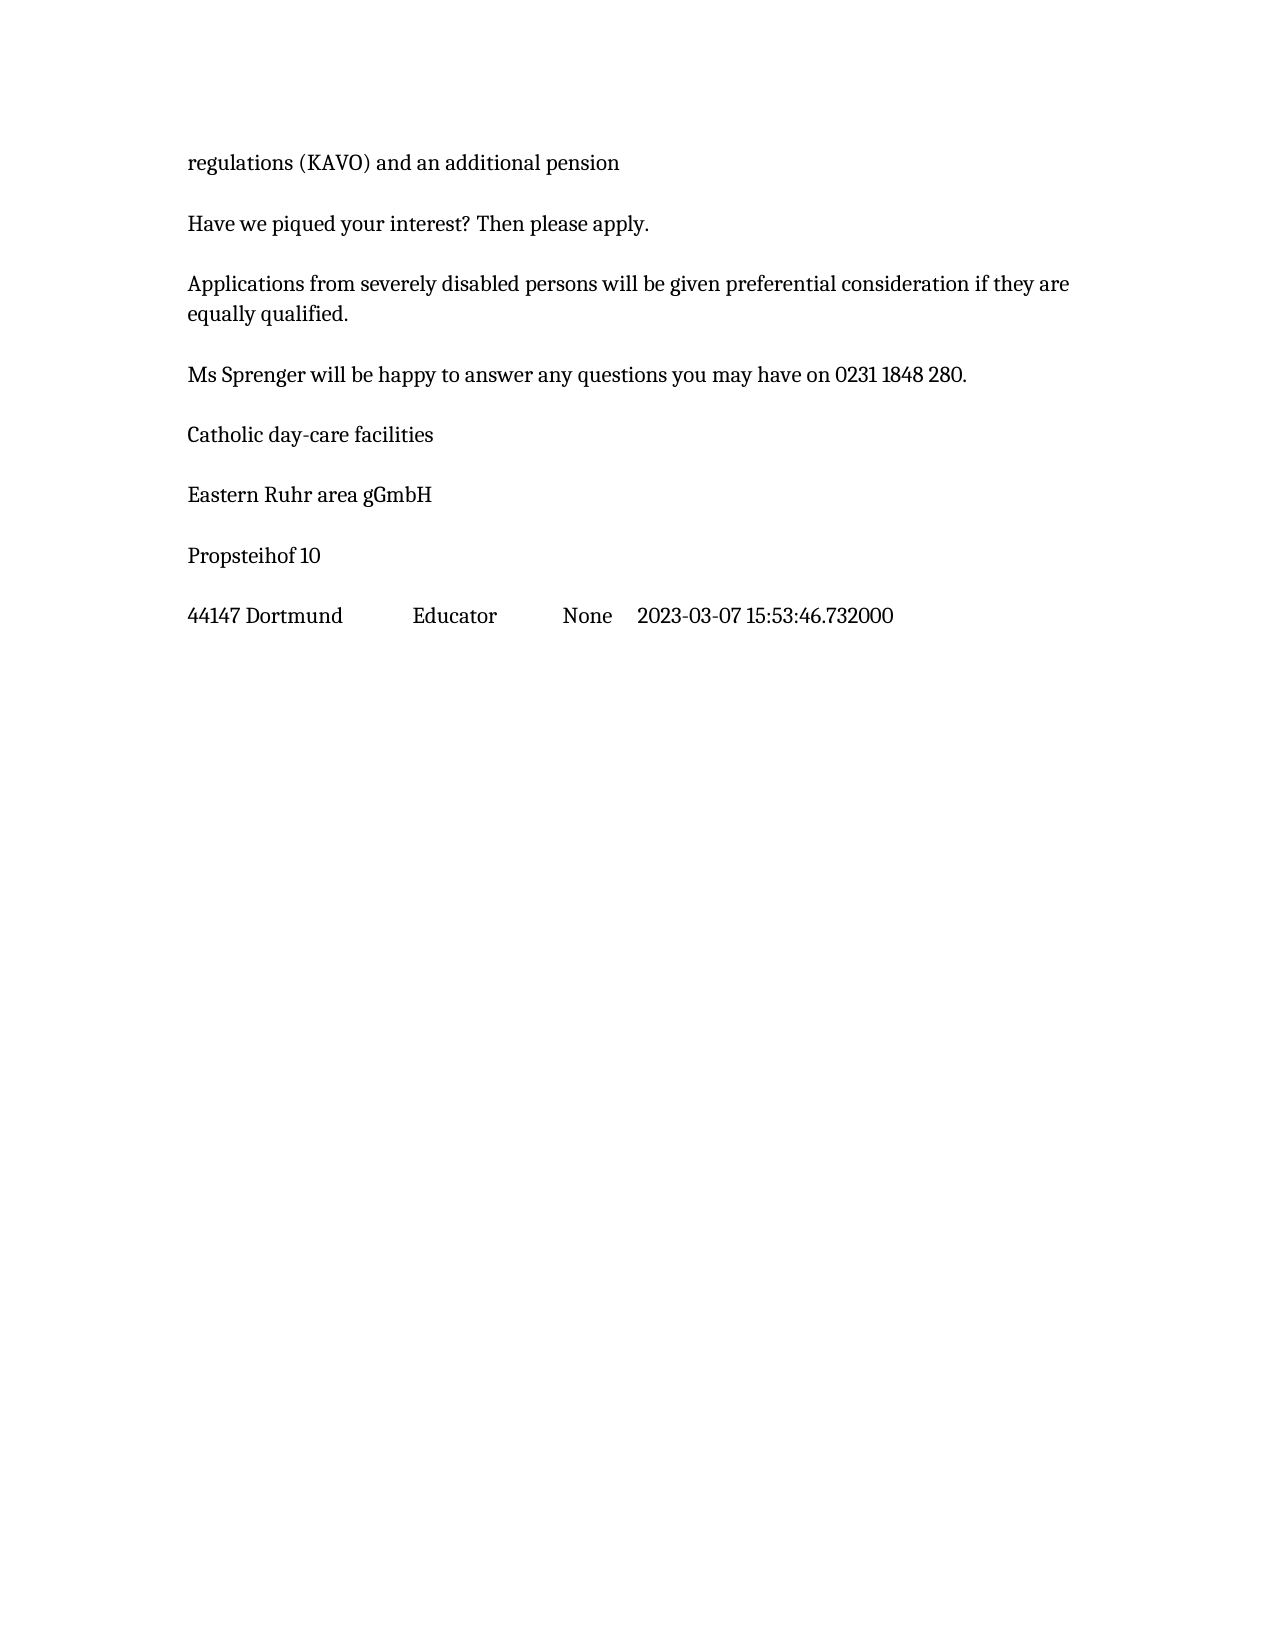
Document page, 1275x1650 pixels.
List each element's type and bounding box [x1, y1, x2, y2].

text [187, 150, 1087, 660]
